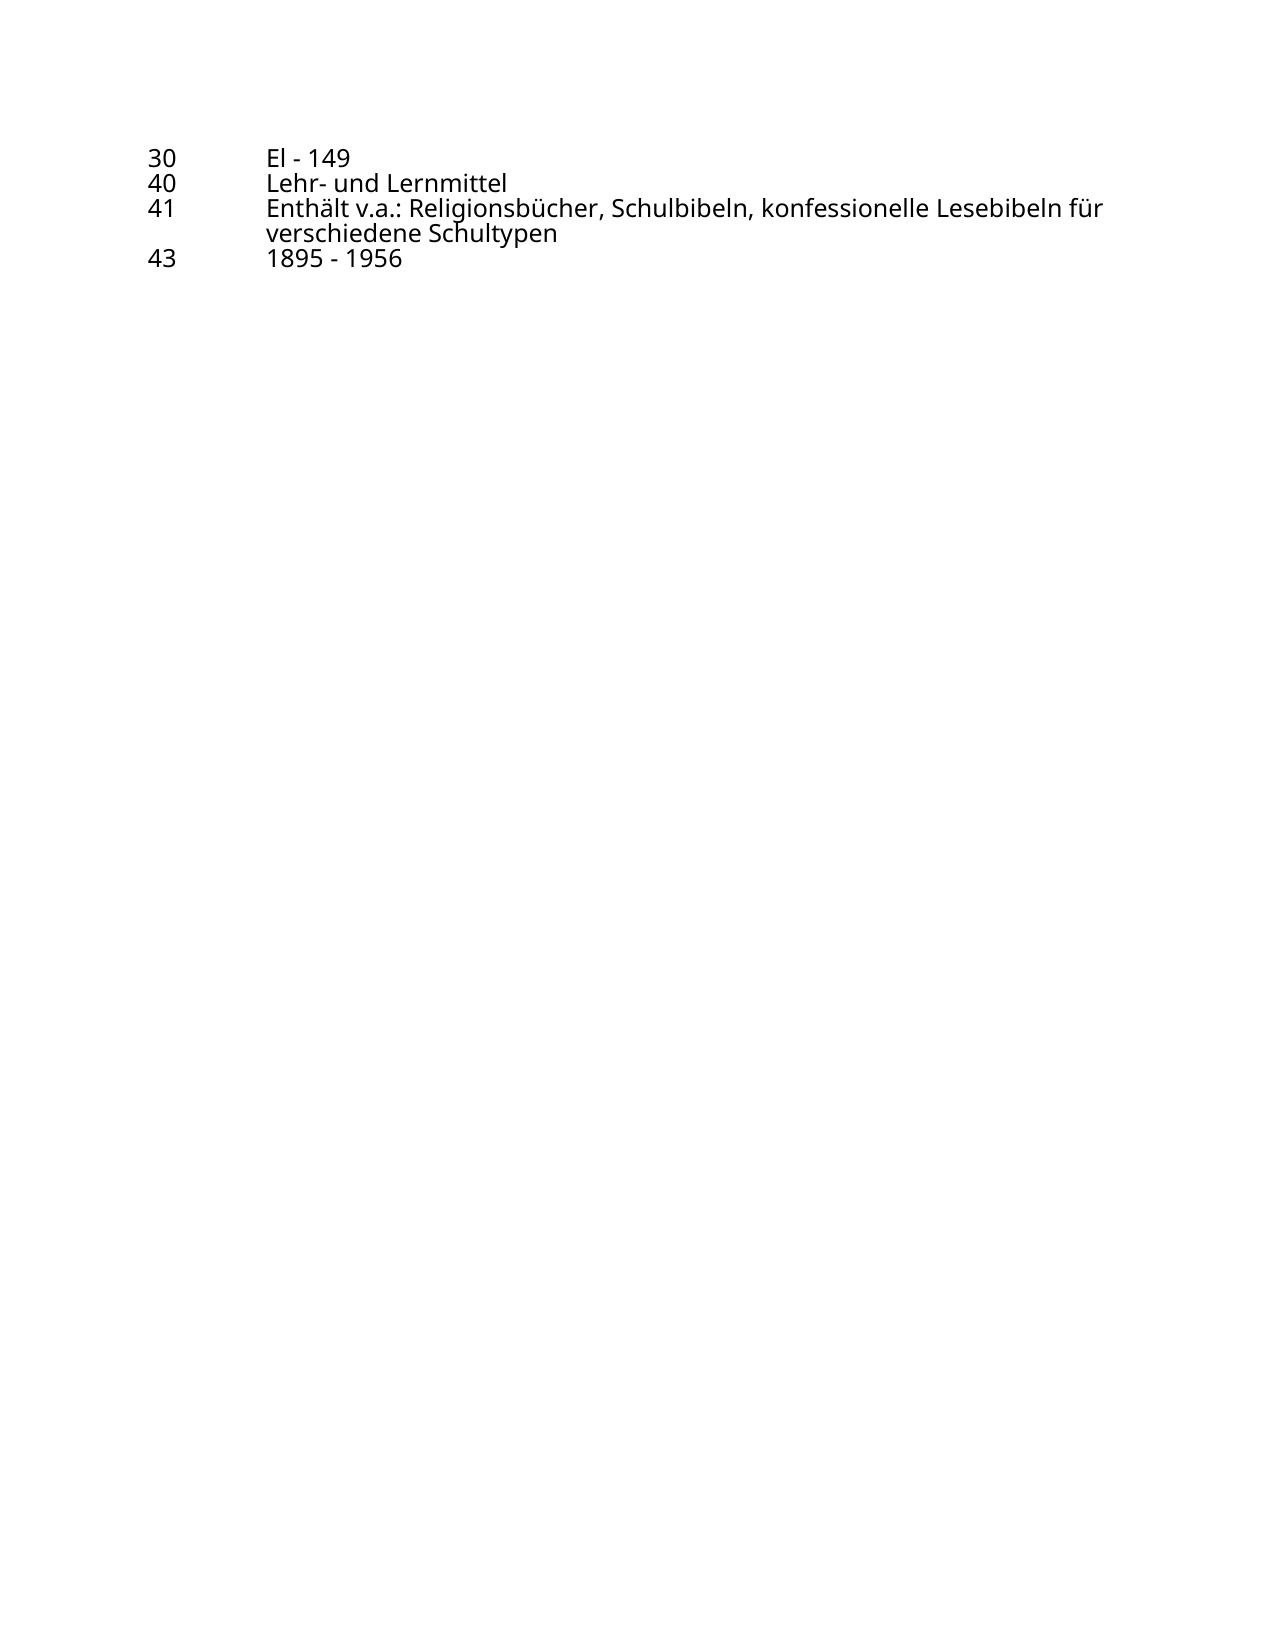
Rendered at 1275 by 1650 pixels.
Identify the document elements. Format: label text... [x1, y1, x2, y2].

text 40 s[Lehr- und Lernmittel]s [148, 173, 1127, 198]
text 30 El - 149 [148, 148, 1127, 173]
text 41 Enthält v.a.: s[Religionsbücher]s, s[Schulbibel]sn, s[2{konfessionelle} 1{Lesebibel}]sn für verschiedene Schultypen [148, 198, 1127, 248]
text 43 1895 - 1956 [148, 248, 1127, 273]
